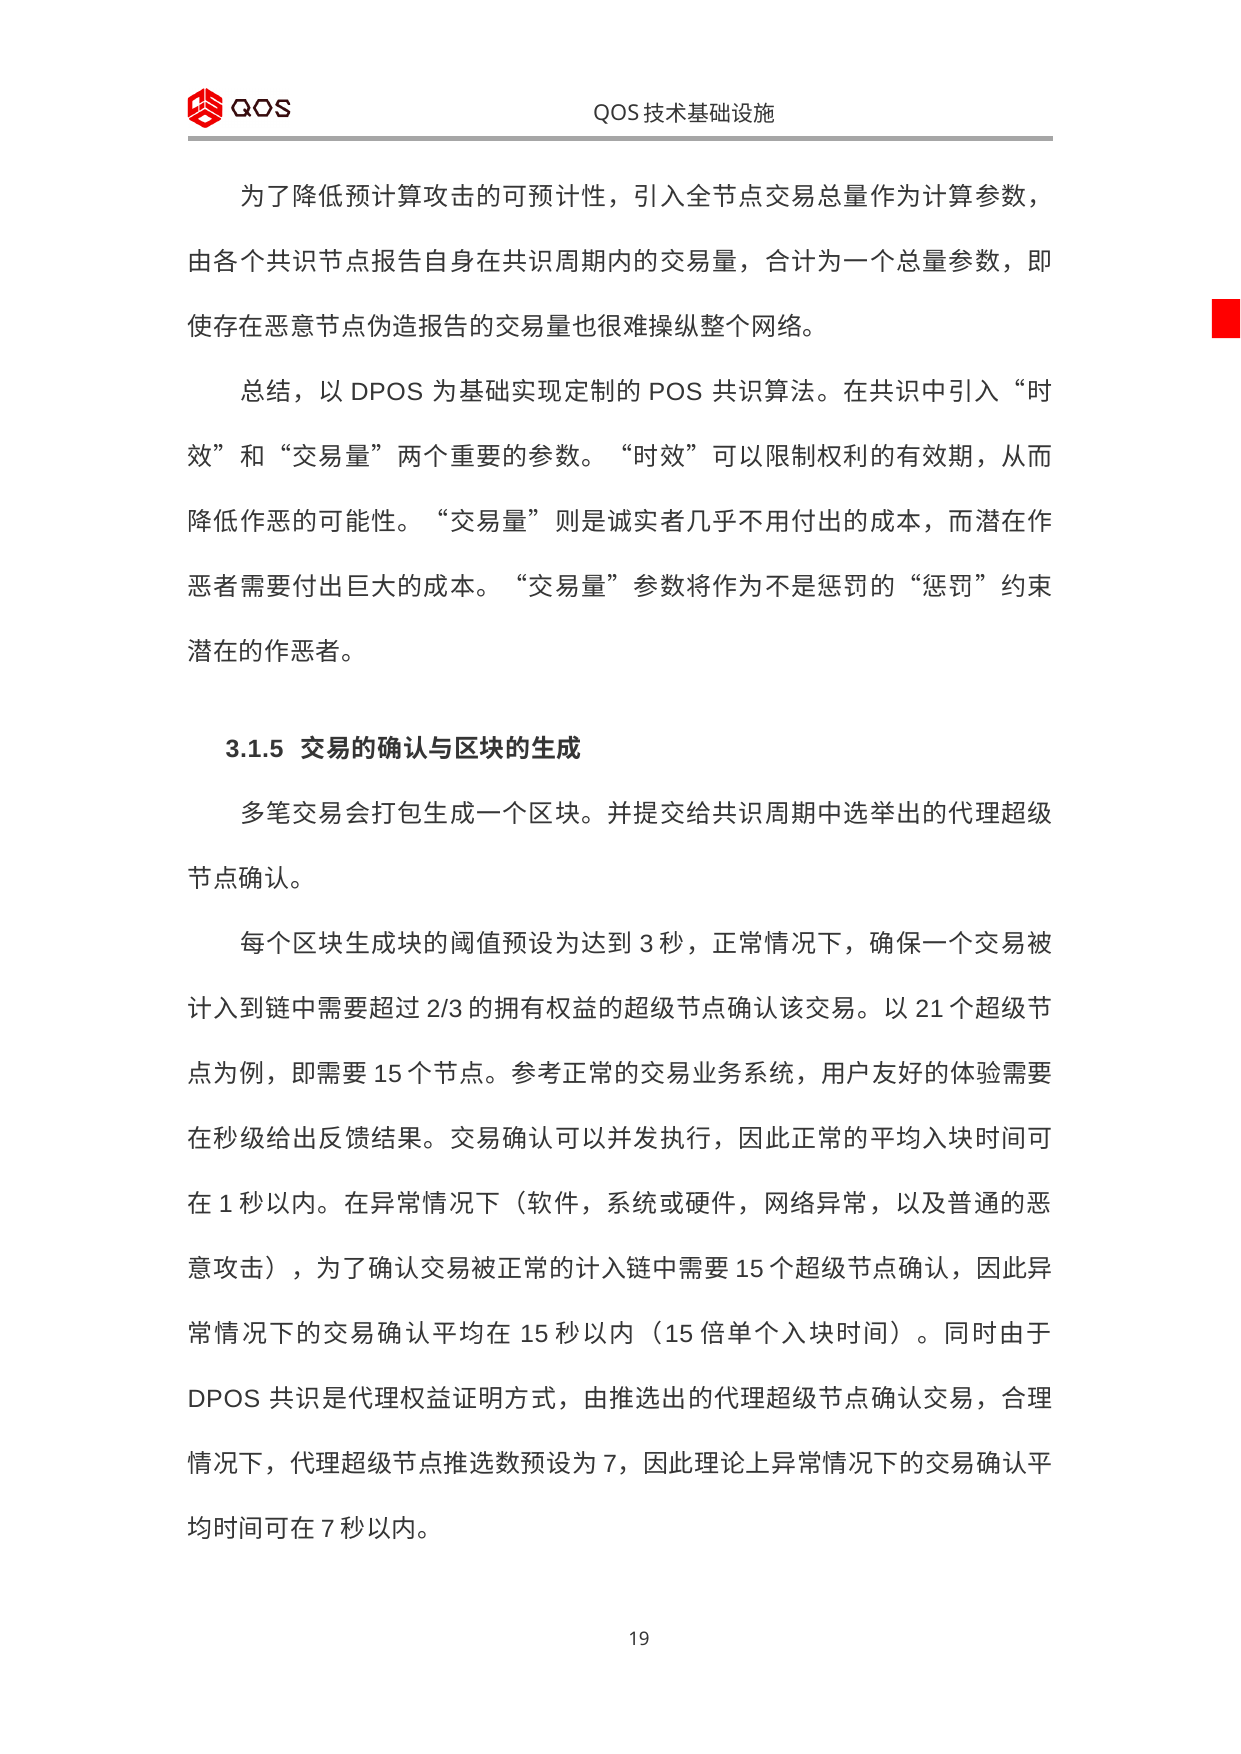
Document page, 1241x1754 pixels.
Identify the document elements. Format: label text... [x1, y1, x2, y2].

subtitle 交易的确认与区块的生成 [225, 714, 1053, 779]
text 每个区块生成块的阈值预设为达到3秒，正常情况下，确保一个交易被计入到链中需要超过2/3的拥有权益的超级节点确认该交易。以21个超级节点为例，即需要15个节点。参考正常的交易业务系统，用户友好的体验需要在秒级给出反馈结果。交易确认可以并发执行，因此正常的平均入块时间可在1秒以内。在异常情况下（软件，系统或硬件，网络异常，以及普通的恶意攻击），为了确认交易被正常的计入链中需要15个超级节点确认，因此异常情况下的交易确认平均在15秒以内（15倍单个入块时间）。同时由于DPOS 共识是代理权益证明方式，由推选出的代理超级节点确认交易，合理情况下，代理超级节点推选数预设为7，因此理论上异常情况下的交易确认平均时间可在7秒以内。 [187, 909, 1053, 1559]
text 总结，以DPOS 为基础实现定制的POS 共识算法。在共识中引入“时效”和“交易量”两个重要的参数。“时效”可以限制权利的有效期，从而降低作恶的可能性。“交易量”则是诚实者几乎不用付出的成本，而潜在作恶者需要付出巨大的成本。“交易量”参数将作为不是惩罚的“惩罚”约束潜在的作恶者。 [187, 357, 1053, 682]
text 多笔交易会打包生成一个区块。并提交给共识周期中选举出的代理超级节点确认。 [187, 779, 1053, 909]
text 为了降低预计算攻击的可预计性，引入全节点交易总量作为计算参数，由各个共识节点报告自身在共识周期内的交易量，合计为一个总量参数，即使存在恶意节点伪造报告的交易量也很难操纵整个网络。 [187, 162, 1053, 357]
picture [187, 88, 291, 128]
